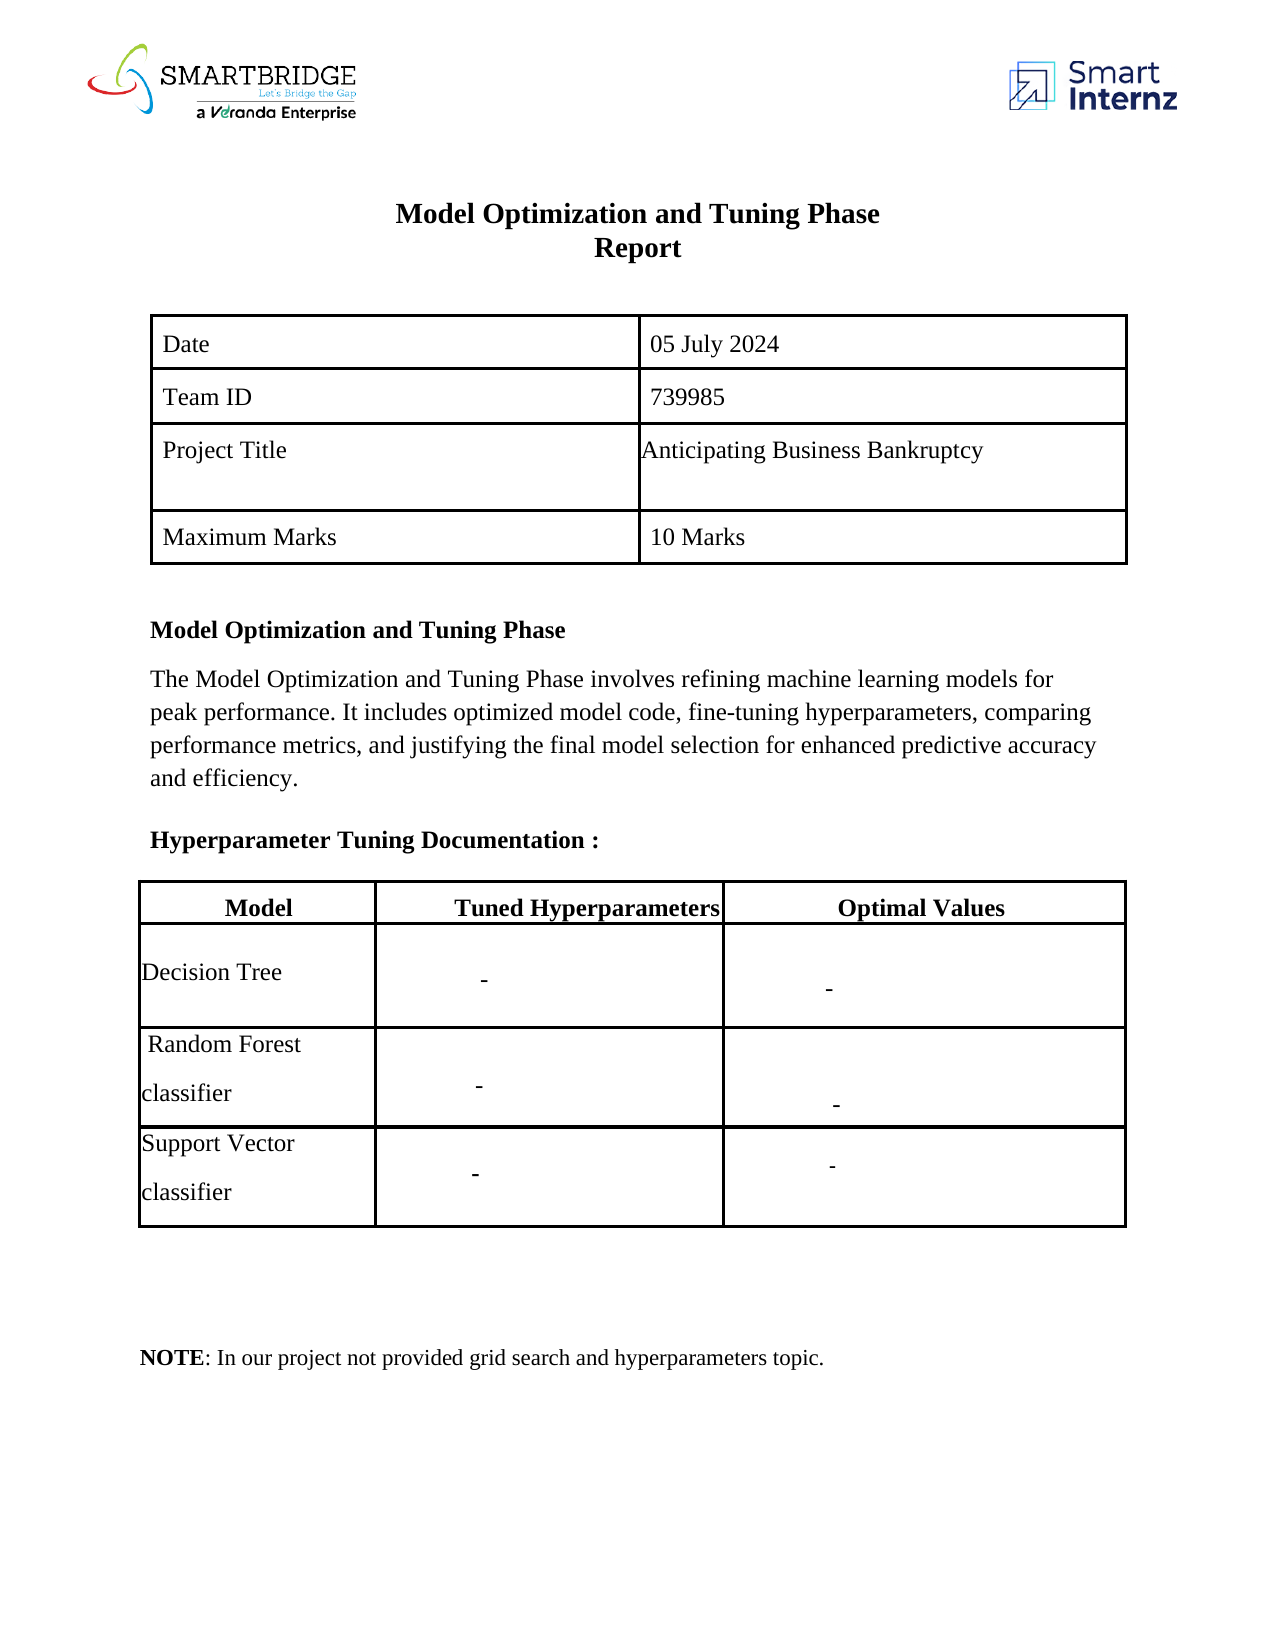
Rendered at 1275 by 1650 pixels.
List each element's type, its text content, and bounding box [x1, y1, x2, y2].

table_header Date [153, 317, 638, 367]
table_cell 739985 [641, 370, 1125, 422]
subtitle Hyperparameter Tuning Documentation : [150, 826, 1139, 854]
picture [73, 20, 371, 143]
table_cell 10 Marks [641, 512, 1125, 562]
table_cell Anticipating Business Bankruptcy [641, 425, 1125, 509]
picture [1004, 61, 1182, 110]
table_cell Project Title [153, 425, 638, 509]
table_cell Decision Tree [141, 925, 374, 1026]
table_header Tuned Hyperparameters [377, 883, 722, 922]
table_cell - [377, 1129, 722, 1224]
table_header Model [141, 883, 374, 922]
title Model Optimization and Tuning Phase Report [348, 196, 927, 263]
table_cell Team ID [153, 370, 638, 422]
table_cell - [725, 1129, 1124, 1224]
table_cell Support Vector classifier [141, 1129, 374, 1224]
text NOTE: In our project not provided grid search and hyperparameters topic. [139, 1344, 1139, 1371]
table_cell Maximum Marks [153, 512, 638, 562]
table_cell - [377, 1029, 722, 1125]
table_cell - [725, 925, 1124, 1026]
table_header Optimal Values [725, 883, 1124, 922]
table_header 05 July 2024 [641, 317, 1125, 367]
table_cell Random Forest classifier [141, 1029, 374, 1125]
table_cell - [377, 925, 722, 1026]
table_cell - [725, 1029, 1124, 1125]
text The Model Optimization and Tuning Phase involves refining machine learning models for peak performance. It includes optimized model code, fine-tuning hyperparameters, comparing performance metrics, and justifying the final model selection for enhanced predictive accuracy and efficiency. [150, 664, 1106, 792]
subtitle Model Optimization and Tuning Phase [150, 615, 1139, 643]
